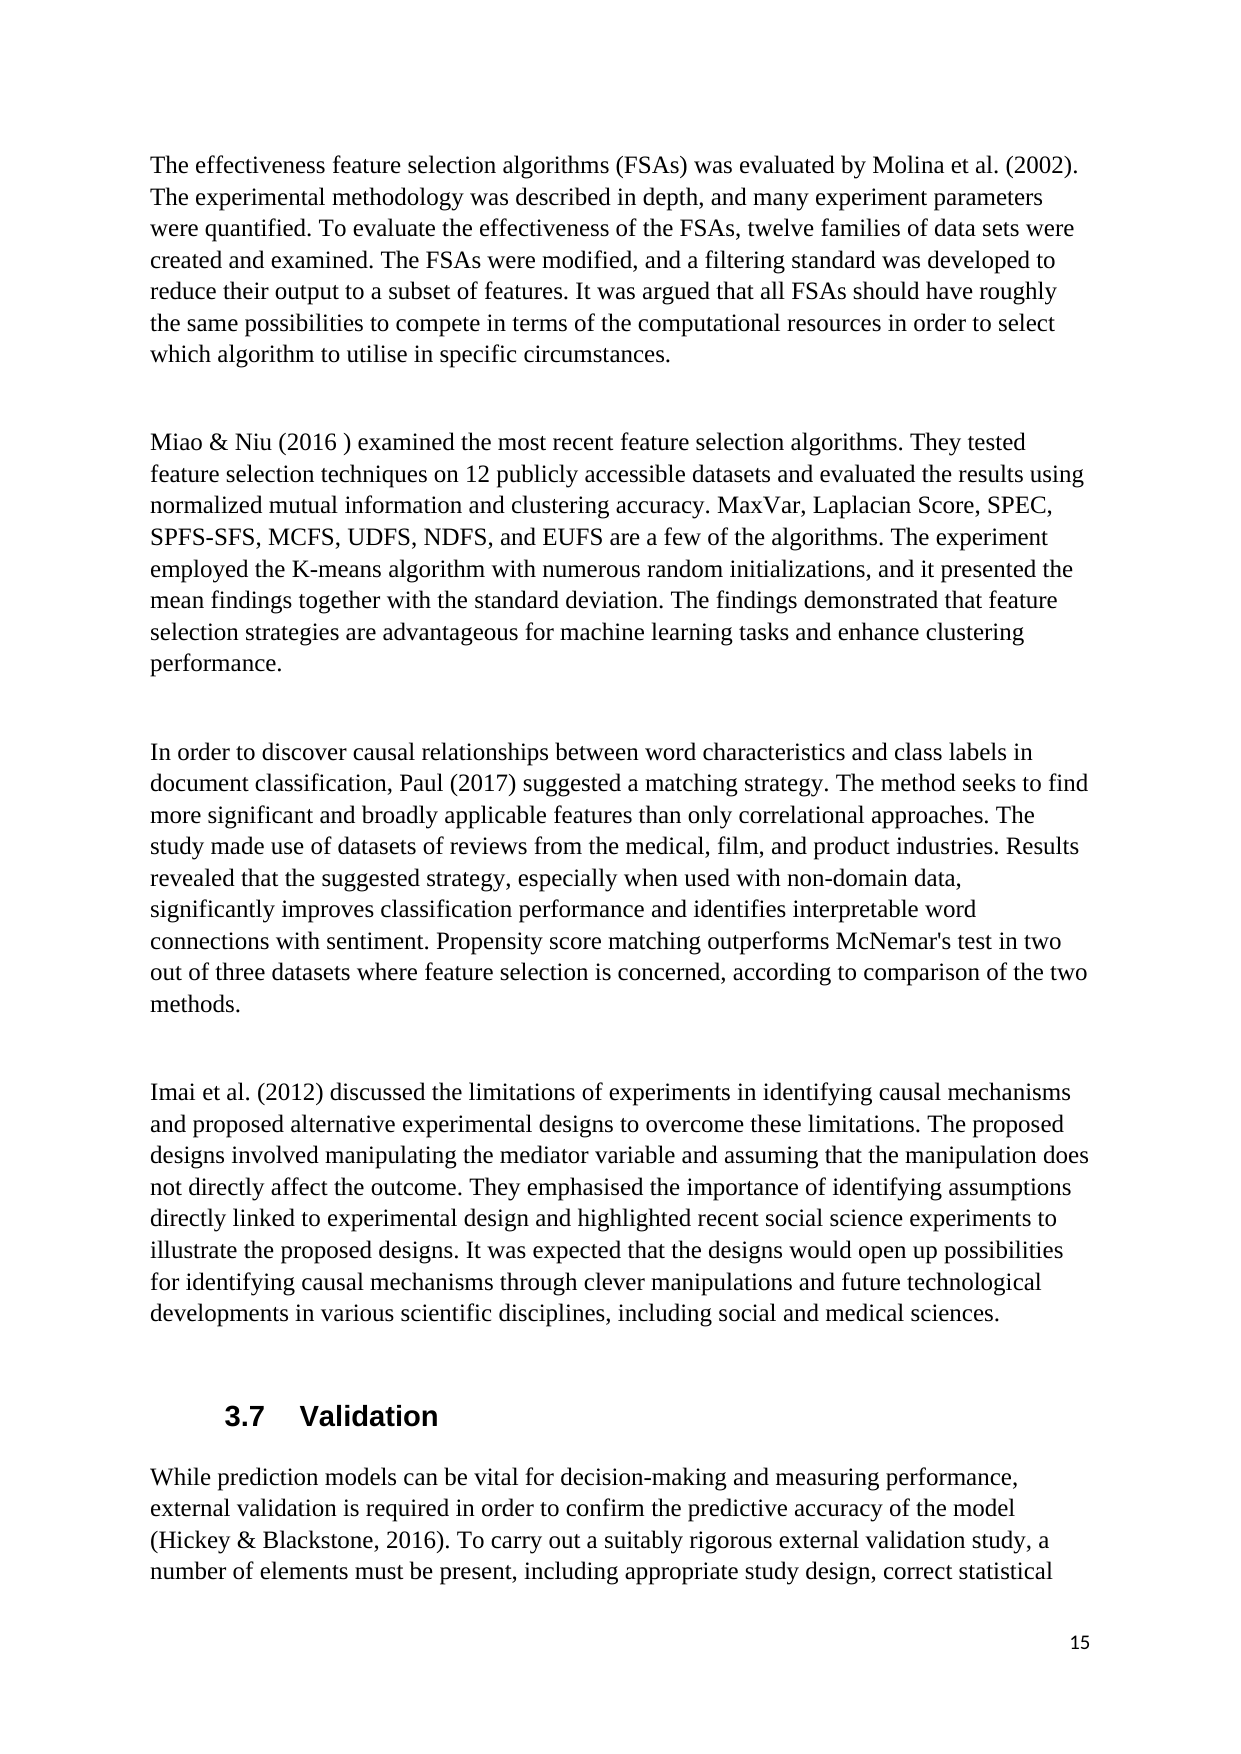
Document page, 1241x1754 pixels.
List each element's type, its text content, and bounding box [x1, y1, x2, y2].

text Miao & Niu (2016 ) examined the most recent feature selection algorithms. They tested feature selection techniques on 12 publicly accessible datasets and evaluated the results using normalized mutual information and clustering accuracy. MaxVar, Laplacian Score, SPEC, SPFS-SFS, MCFS, UDFS, NDFS, and EUFS are a few of the algorithms. The experiment employed the K-means algorithm with numerous random initializations, and it presented the mean findings together with the standard deviation. The findings demonstrated that feature selection strategies are advantageous for machine learning tasks and enhance clustering performance. [150, 427, 1090, 677]
subtitle Validation [224, 1399, 1090, 1432]
text In order to discover causal relationships between word characteristics and class labels in document classification, Paul (2017) suggested a matching strategy. The method seeks to find more significant and broadly applicable features than only correlational approaches. The study made use of datasets of reviews from the medical, film, and product industries. Results revealed that the suggested strategy, especially when used with non-domain data, significantly improves classification performance and identifies interpretable word connections with sentiment. Propensity score matching outperforms McNemar's test in two out of three datasets where feature selection is concerned, according to comparison of the two methods. [150, 737, 1090, 1018]
text The effectiveness feature selection algorithms (FSAs) was evaluated by Molina et al. (2002). The experimental methodology was described in depth, and many experiment parameters were quantified. To evaluate the effectiveness of the FSAs, twelve families of data sets were created and examined. The FSAs were modified, and a filtering standard was developed to reduce their output to a subset of features. It was argued that all FSAs should have roughly the same possibilities to compete in terms of the computational resources in order to select which algorithm to utilise in specific circumstances. [150, 150, 1090, 368]
text Imai et al. (2012) discussed the limitations of experiments in identifying causal mechanisms and proposed alternative experimental designs to overcome these limitations. The proposed designs involved manipulating the mediator variable and assuming that the manipulation does not directly affect the outcome. They emphasised the importance of identifying assumptions directly linked to experimental design and highlighted recent social science experiments to illustrate the proposed designs. It was expected that the designs would open up possibilities for identifying causal mechanisms through clever manipulations and future technological developments in various scientific disciplines, including social and medical sciences. [150, 1077, 1090, 1327]
